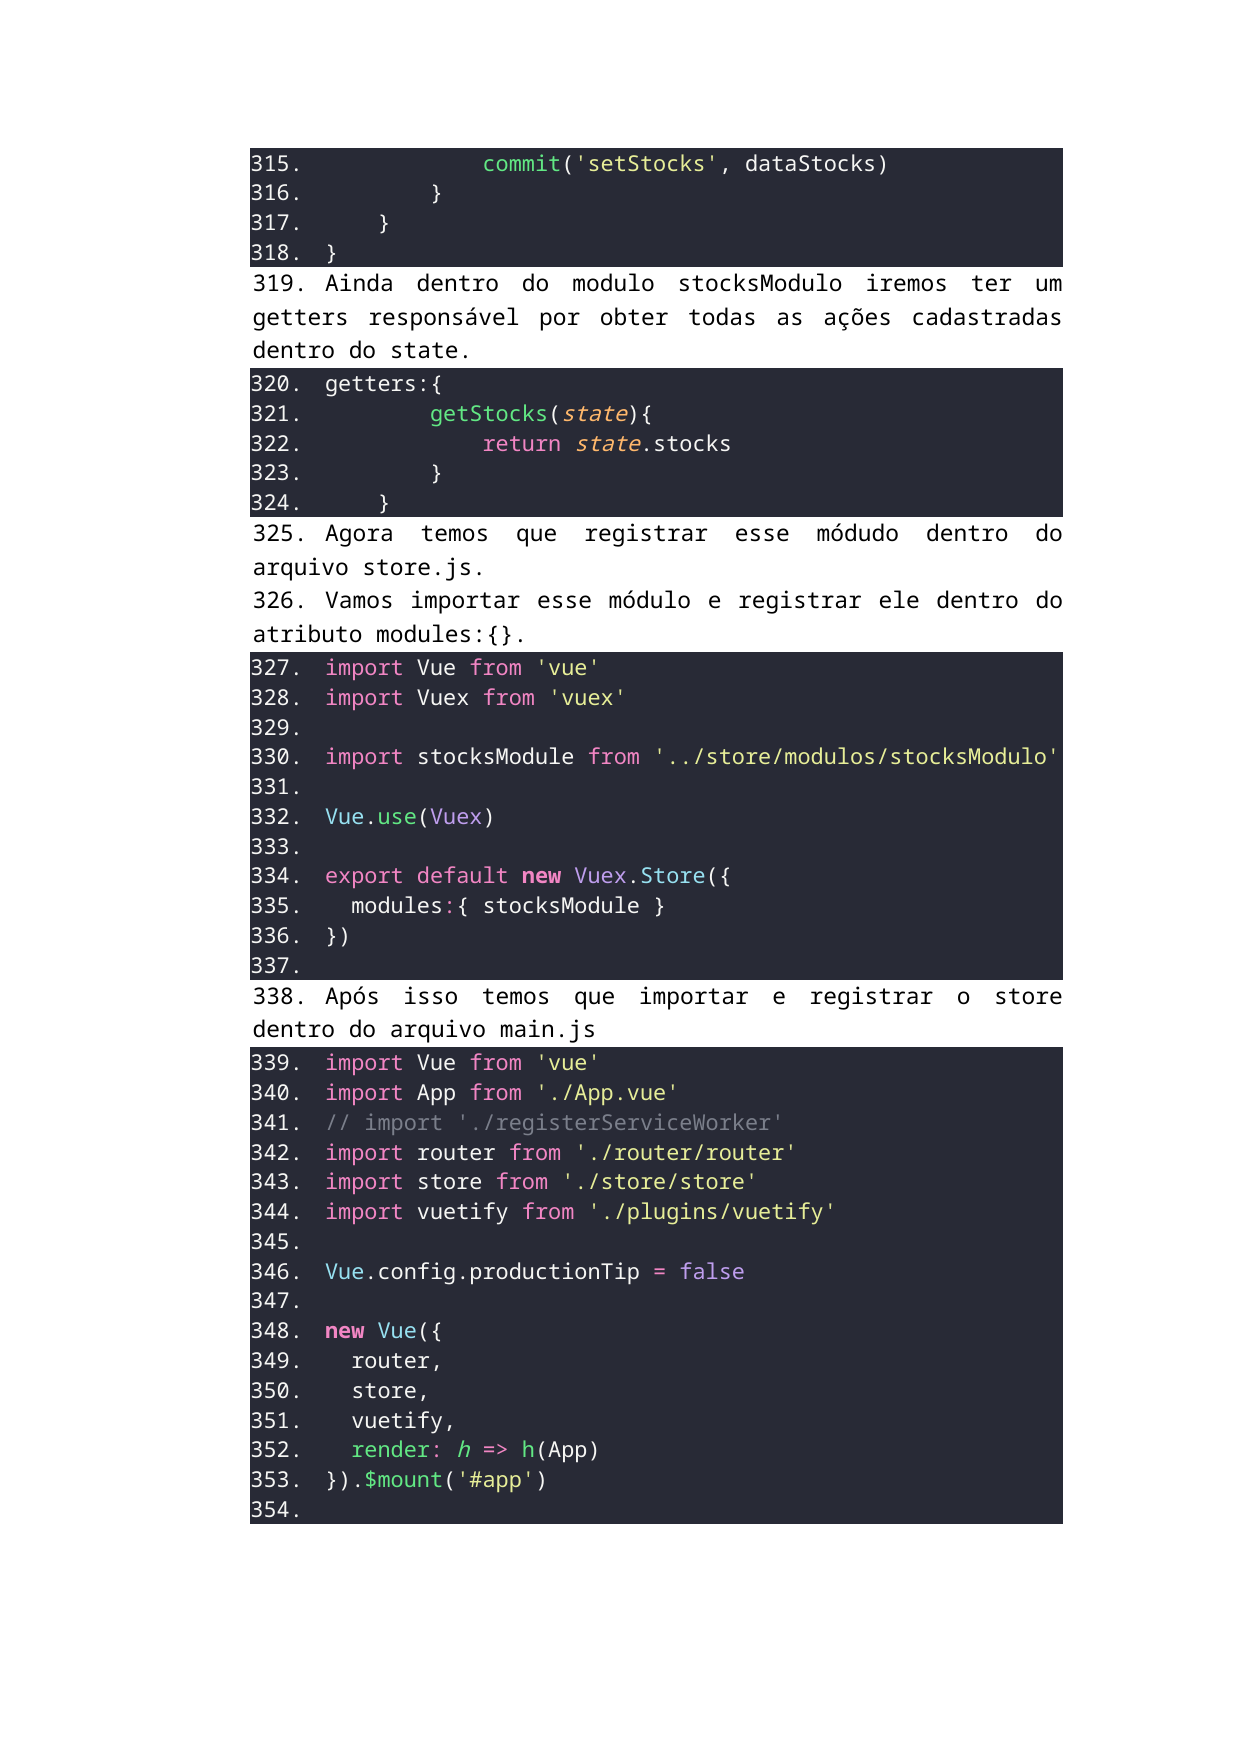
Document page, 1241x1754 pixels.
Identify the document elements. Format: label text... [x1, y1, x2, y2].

list Vamos importar esse módulo e registrar ele dentro do atributo modules:{}. [252, 584, 1063, 649]
list return state.stocks [250, 428, 1063, 457]
list } [250, 237, 1063, 267]
list modules:{ stocksModule } [250, 890, 1063, 920]
list Vue.use(Vuex) [250, 801, 1063, 831]
list } [250, 457, 1063, 487]
list vuetify, [250, 1405, 1063, 1434]
list import router from './router/router' [250, 1137, 1063, 1166]
list import store from './store/store' [250, 1166, 1063, 1196]
list import Vue from 'vue' [250, 652, 1063, 682]
list // import './registerServiceWorker' [250, 1107, 1063, 1137]
list }) [250, 920, 1063, 950]
list import stocksModule from '../store/modulos/stocksModulo' [250, 741, 1063, 771]
list }).$mount('#app') [250, 1464, 1063, 1494]
list new Vue({ [250, 1315, 1063, 1345]
list import Vuex from 'vuex' [250, 682, 1063, 712]
list export default new Vuex.Store({ [250, 861, 1063, 890]
list Após isso temos que importar e registrar o store dentro do arquivo main.js [252, 980, 1063, 1045]
list store, [250, 1375, 1063, 1405]
list router, [250, 1345, 1063, 1375]
list } [250, 487, 1063, 517]
list Agora temos que registrar esse módudo dentro do arquivo store.js. [252, 517, 1063, 582]
list getters:{ [250, 368, 1063, 398]
list import Vue from 'vue' [250, 1047, 1063, 1077]
list } [250, 207, 1063, 237]
list render: h => h(App) [250, 1434, 1063, 1464]
list } [250, 177, 1063, 207]
list commit('setStocks', dataStocks) [250, 148, 1063, 177]
list getStocks(state){ [250, 398, 1063, 428]
list import App from './App.vue' [250, 1077, 1063, 1107]
list Vue.config.productionTip = false [250, 1256, 1063, 1286]
list Ainda dentro do modulo stocksModulo iremos ter um getters responsável por obter todas as ações cadastradas dentro do state. [252, 267, 1063, 366]
list import vuetify from './plugins/vuetify' [250, 1196, 1063, 1226]
